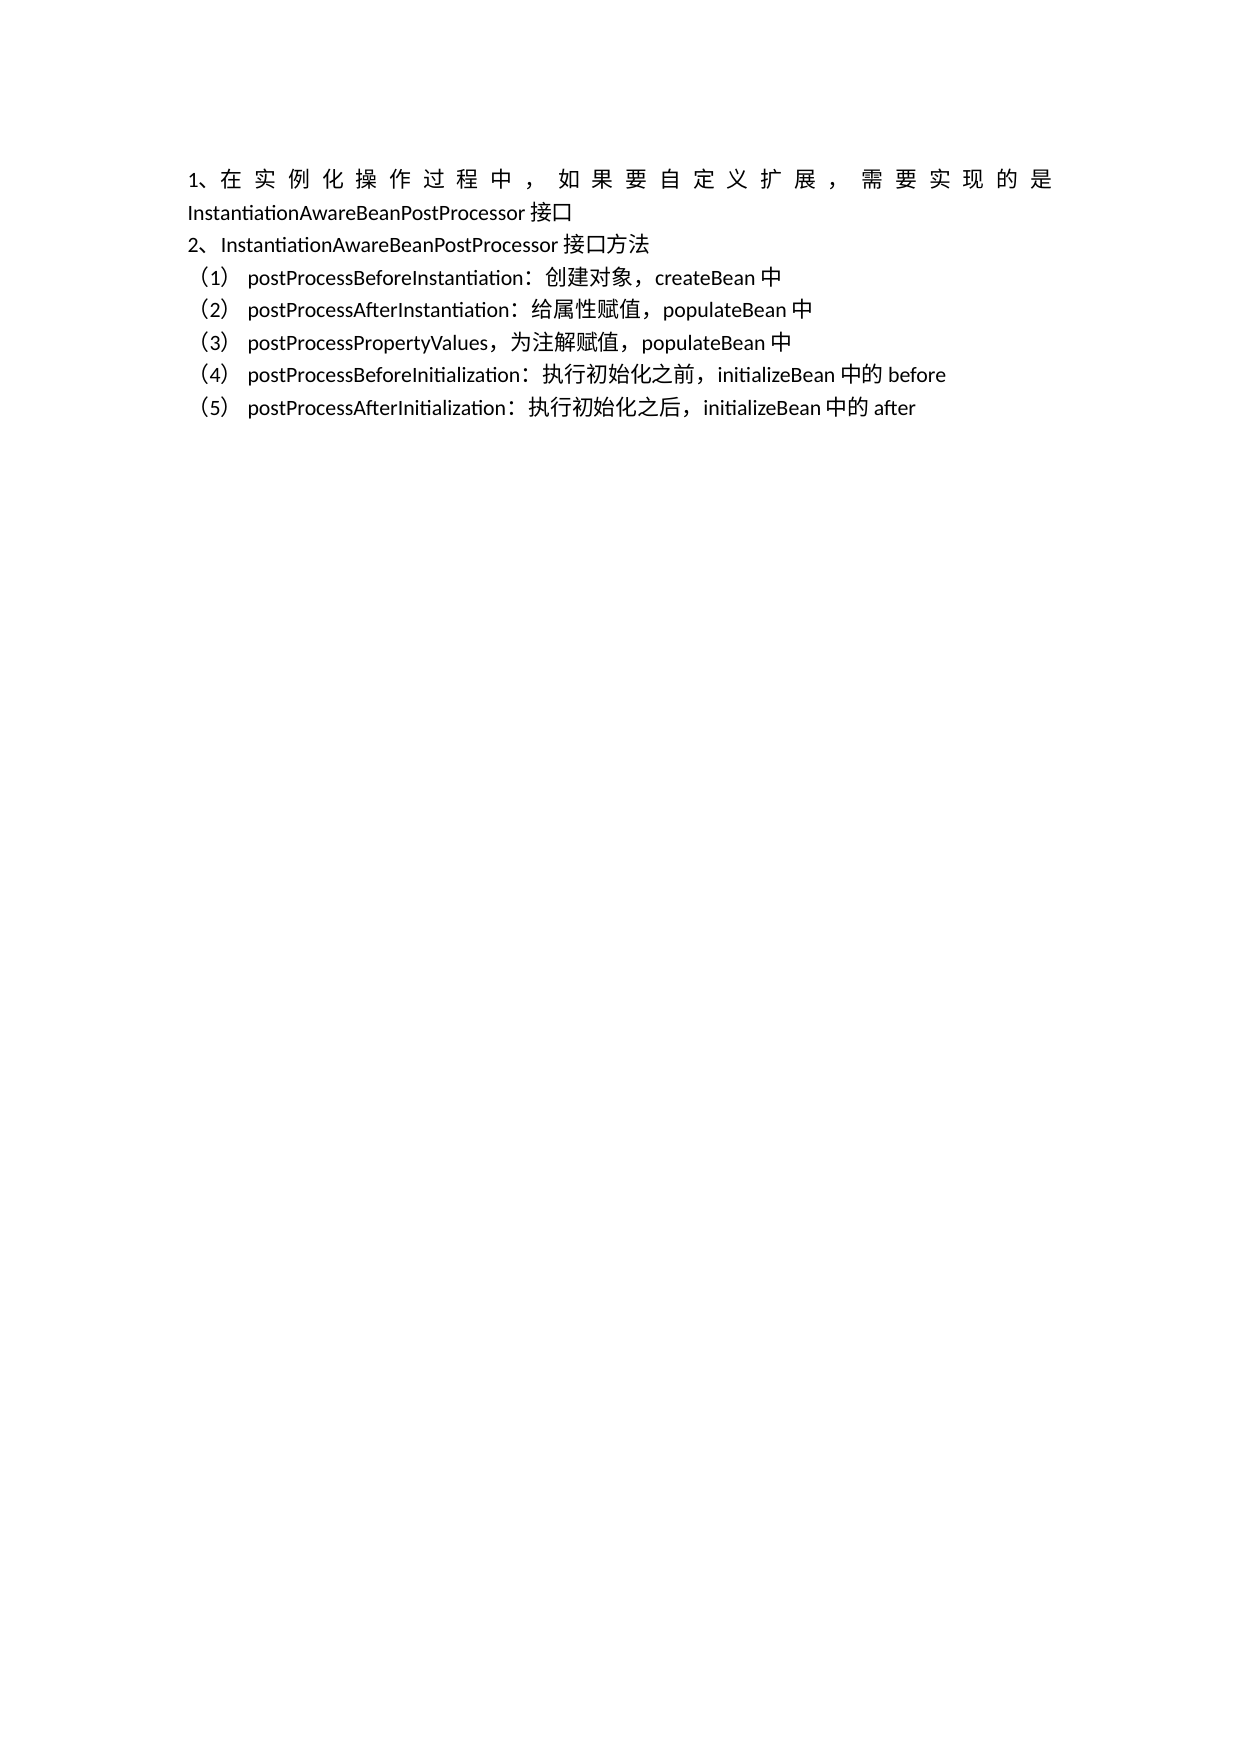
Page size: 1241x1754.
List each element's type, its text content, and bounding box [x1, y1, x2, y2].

list postProcessPropertyValues，为注解赋值，populateBean中 [187, 324, 1053, 357]
list postProcessAfterInitialization：执行初始化之后，initializeBean中的after [187, 389, 1053, 422]
list 在实例化操作过程中，如果要自定义扩展，需要实现的是InstantiationAwareBeanPostProcessor接口 [187, 162, 1053, 227]
list postProcessBeforeInstantiation：创建对象，createBean中 [187, 259, 1053, 292]
list InstantiationAwareBeanPostProcessor接口方法 [187, 227, 1053, 259]
list postProcessAfterInstantiation：给属性赋值，populateBean中 [187, 292, 1053, 324]
list postProcessBeforeInitialization：执行初始化之前，initializeBean中的before [187, 357, 1053, 389]
